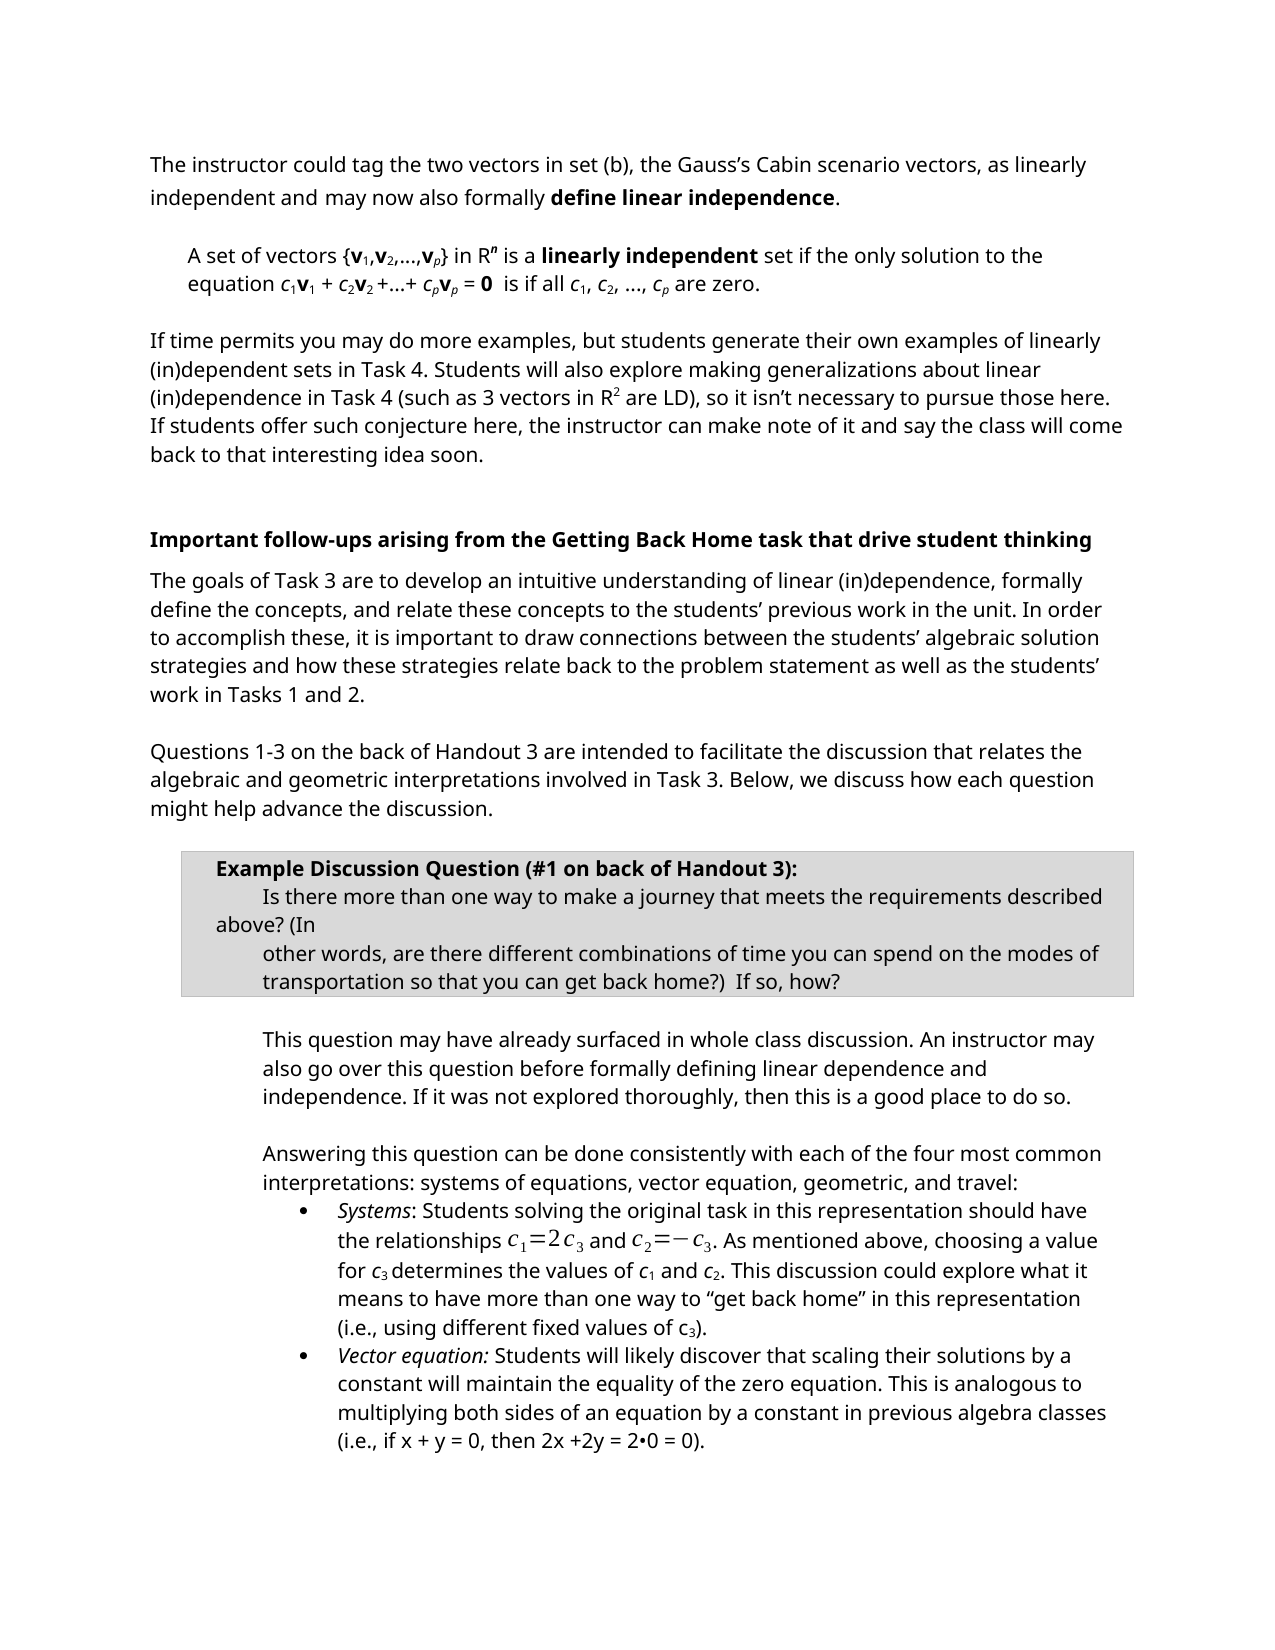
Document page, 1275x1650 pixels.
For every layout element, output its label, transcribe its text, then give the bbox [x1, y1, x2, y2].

text The goals of Task 3 are to develop an intuitive understanding of linear (in)dependence, formally define the concepts, and relate these concepts to the students’ previous work in the unit. In order to accomplish these, it is important to draw connections between the students’ algebraic solution strategies and how these strategies relate back to the problem statement as well as the students’ work in Tasks 1 and 2. [150, 566, 1125, 708]
text Questions 1-3 on the back of Handout 3 are intended to facilitate the discussion that relates the algebraic and geometric interpretations involved in Task 3. Below, we discuss how each question might help advance the discussion. [150, 737, 1125, 822]
list Is there more than one way to make a journey that meets the requirements described above? (In [182, 879, 1133, 936]
text If time permits you may do more examples, but students generate their own examples of linearly (in)dependent sets in Task 4. Students will also explore making generalizations about linear (in)dependence in Task 4 (such as 3 vectors in R2 are LD), so it isn’t necessary to pursue those here. If students offer such conjecture here, the instructor can make note of it and say the class will come back to that interesting idea soon. [150, 326, 1125, 468]
text The instructor could tag the two vectors in set (b), the Gauss’s Cabin scenario vectors, as linearly independent and may now also formally define linear independence. [150, 150, 1125, 212]
text Important follow-ups arising from the Getting Back Home task that drive student thinking [150, 525, 1125, 554]
list Example Discussion Question (#1 on back of Handout 3): [182, 852, 1133, 879]
list other words, are there different combinations of time you can spend on the modes of [182, 936, 1133, 964]
list Vector equation: Students will likely discover that scaling their solutions by a constant will maintain the equality of the zero equation. This is analogous to multiplying both sides of an equation by a constant in previous algebra classes (i.e., if x + y = 0, then 2x +2y = 2•0 = 0). [300, 1341, 1125, 1455]
text This question may have already surfaced in whole class discussion. An instructor may also go over this question before formally defining linear dependence and independence. If it was not explored thoroughly, then this is a good place to do so. [262, 1025, 1125, 1111]
list Systems: Students solving the original task in this representation should have the relationships and . As mentioned above, choosing a value for c3 determines the values of c1 and c2. This discussion could explore what it means to have more than one way to “get back home” in this representation (i.e., using different fixed values of c3). [300, 1196, 1125, 1341]
text Answering this question can be done consistently with each of the four most common interpretations: systems of equations, vector equation, geometric, and travel: [262, 1139, 1125, 1196]
text A set of vectors {v1,v2,...,vp} in Rn is a linearly independent set if the only solution to the equation c1v1 + c2v2 +...+ cpvp = 0 is if all c1, c2, ..., cp are zero. [187, 241, 1125, 298]
list transportation so that you can get back home?) If so, how? [182, 964, 1133, 996]
